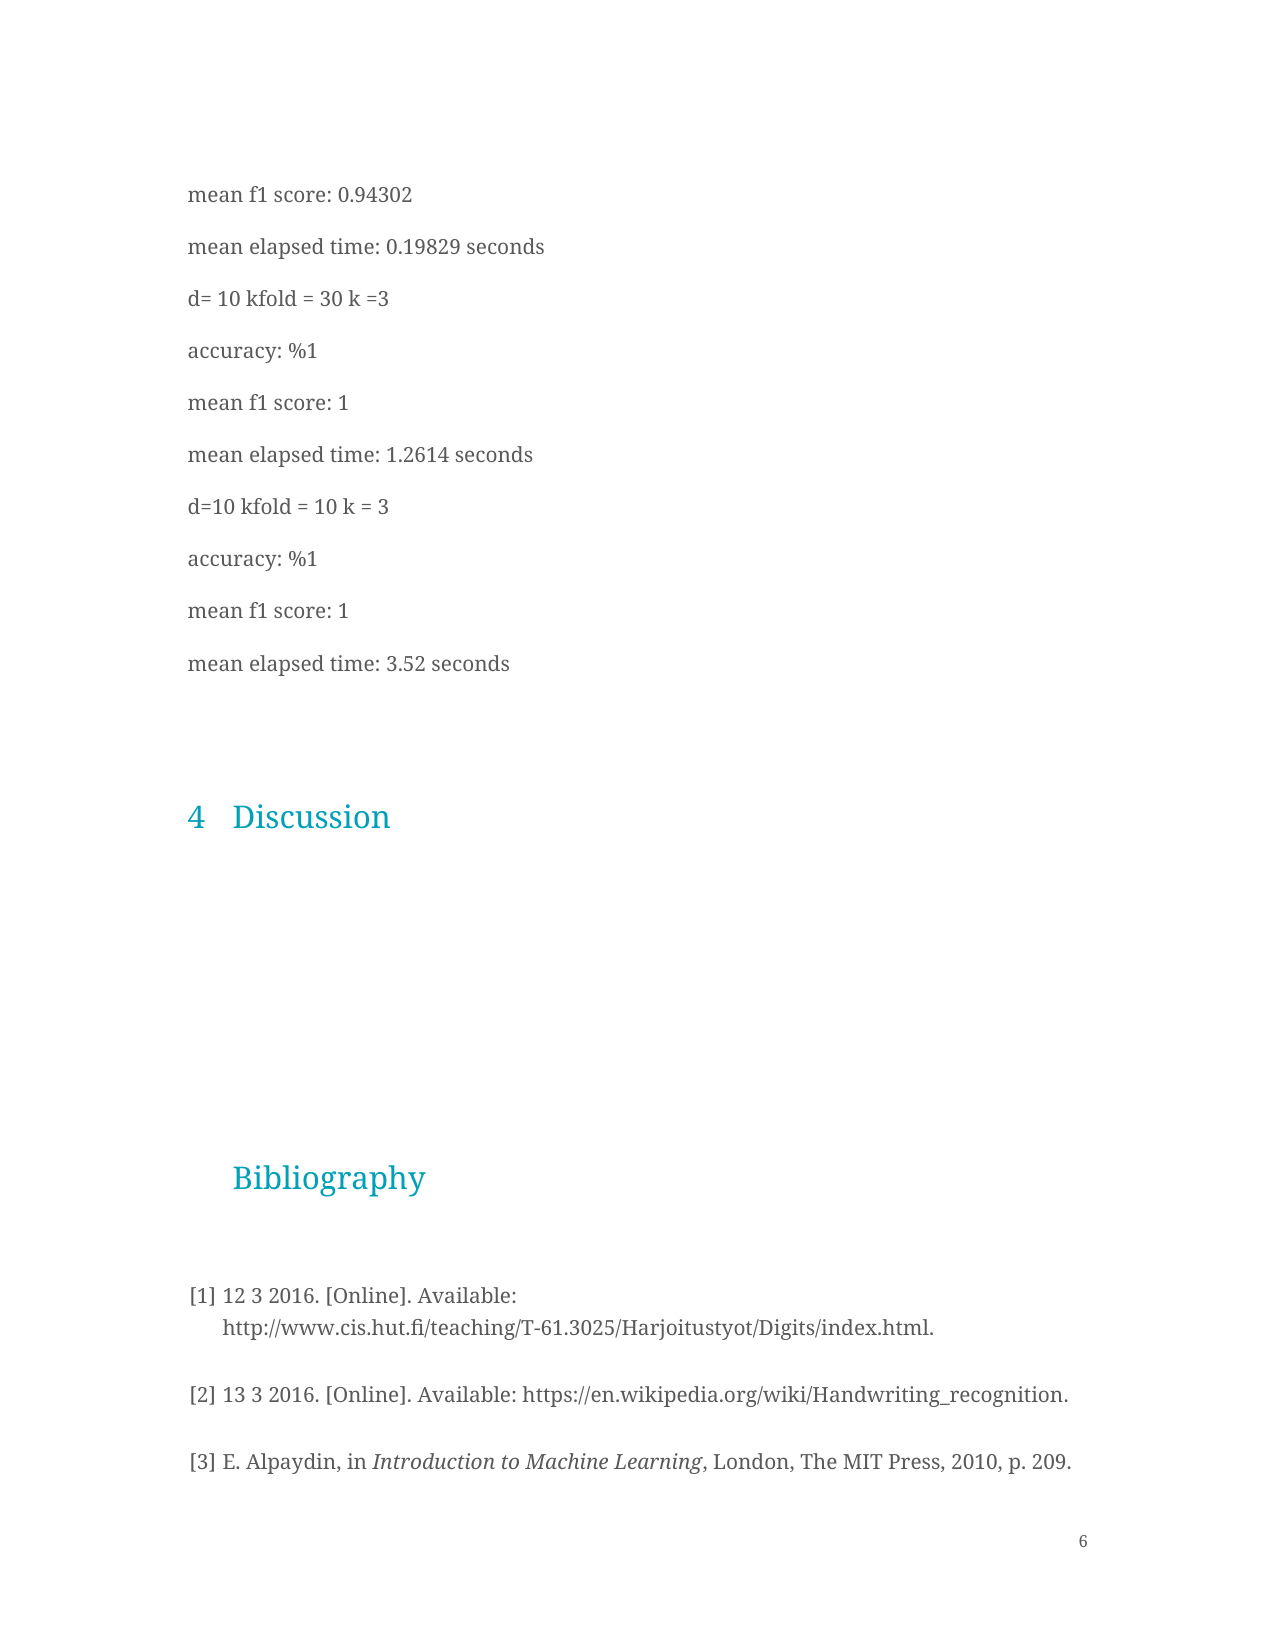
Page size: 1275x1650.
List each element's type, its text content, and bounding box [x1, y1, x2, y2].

text d= 10 kfold = 30 k =3 [187, 284, 1087, 313]
text d=10 kfold = 10 k = 3 [187, 492, 1087, 521]
text accuracy: %1 [187, 336, 1087, 365]
text mean f1 score: 1 [187, 597, 1087, 625]
subtitle Discussion [187, 794, 1087, 837]
text mean f1 score: 1 [187, 388, 1087, 417]
text mean elapsed time: 0.19829 seconds [187, 232, 1087, 261]
text mean elapsed time: 3.52 seconds [187, 649, 1087, 677]
text mean elapsed time: 1.2614 seconds [187, 440, 1087, 469]
text accuracy: %1 [187, 544, 1087, 573]
text mean f1 score: 0.94302 [187, 180, 1087, 208]
